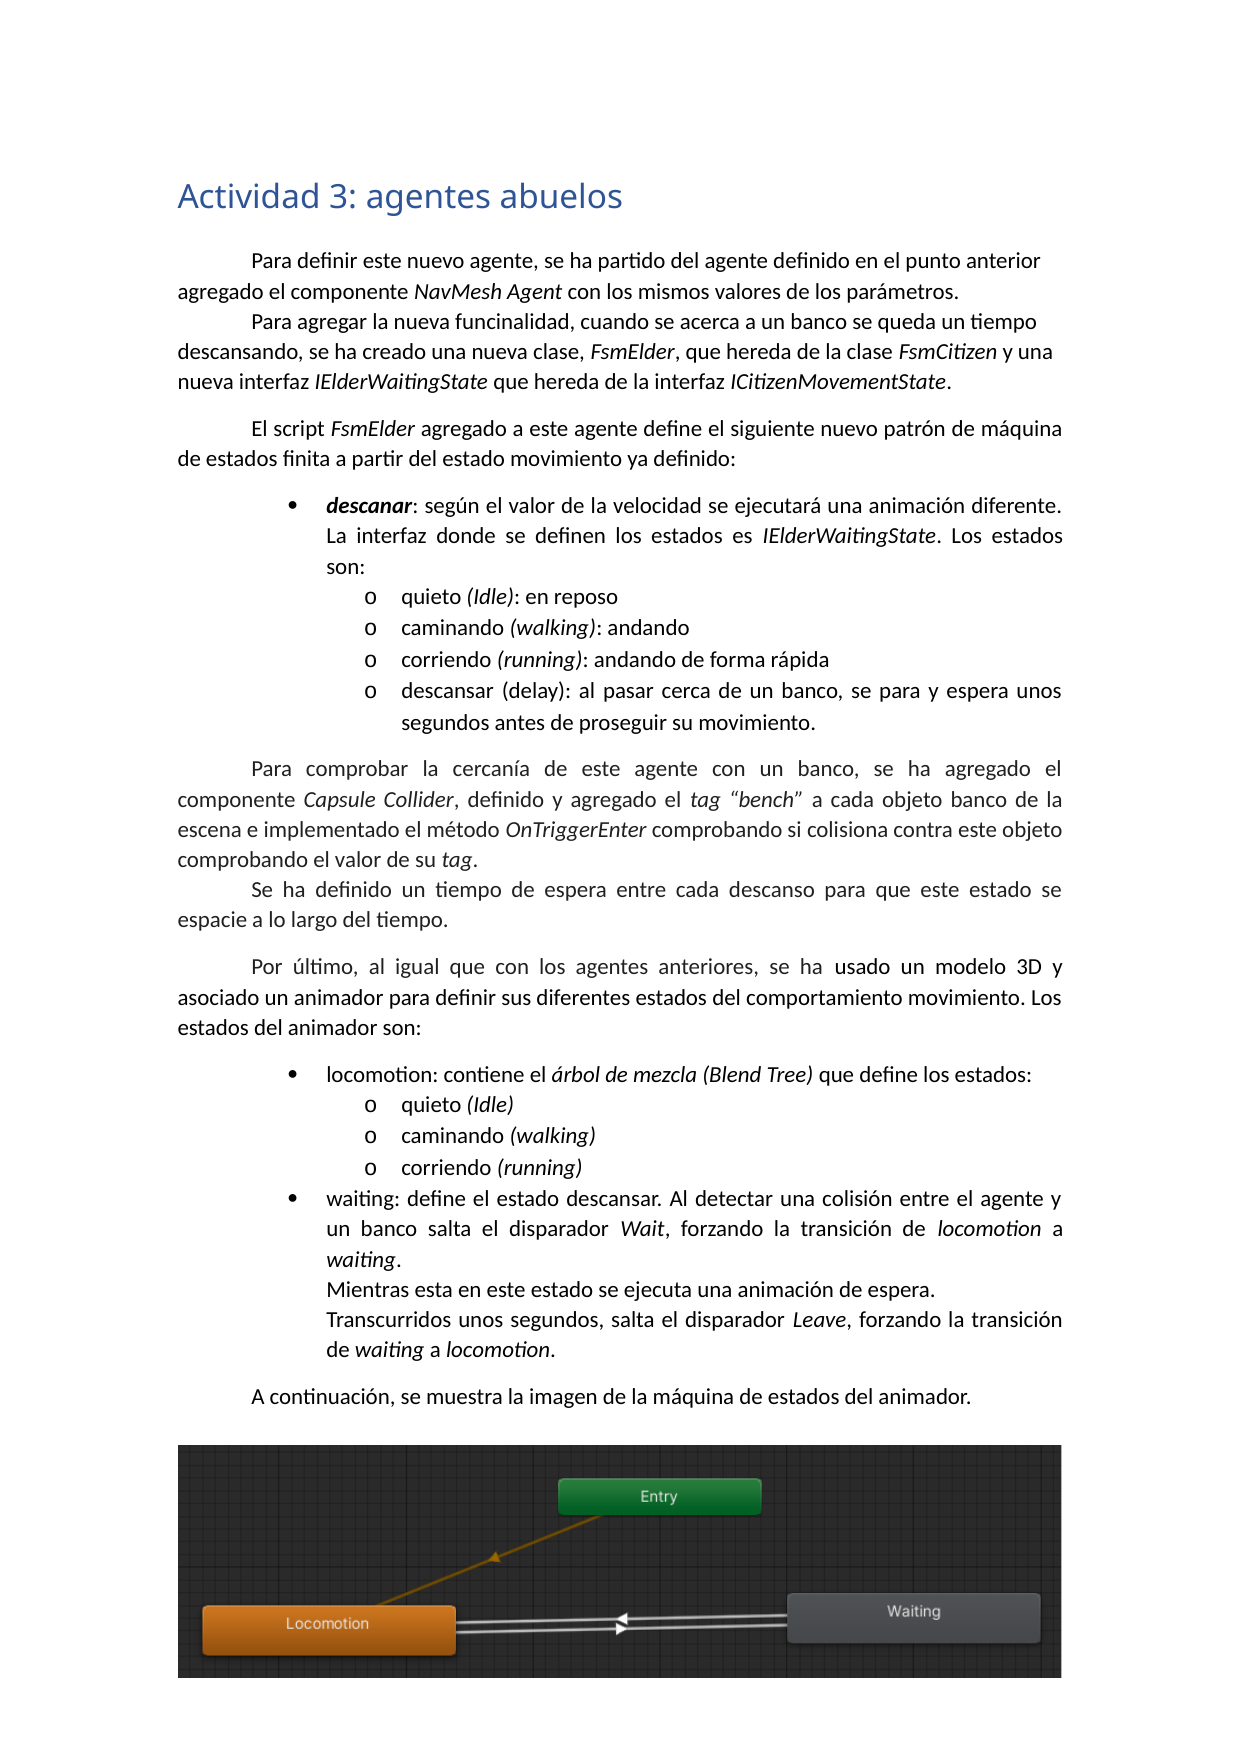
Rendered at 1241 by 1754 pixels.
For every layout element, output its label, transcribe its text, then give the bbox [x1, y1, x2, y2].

list descansar (delay): al pasar cerca de un banco, se para y espera unos segundos antes de proseguir su movimiento. [363, 676, 1063, 736]
list waiting: define el estado descansar. Al detectar una colisión entre el agente y un banco salta el disparador Wait, forzando la transición de locomotion a waiting. [288, 1184, 1063, 1273]
list quieto (Idle): en reposo [363, 582, 1063, 611]
text El script FsmElder agregado a este agente define el siguiente nuevo patrón de máquina de estados finita a partir del estado movimiento ya definido: [177, 414, 1063, 472]
text Se ha definido un tiempo de espera entre cada descanso para que este estado se espacie a lo largo del tiempo. [177, 875, 1063, 934]
list corriendo (running): andando de forma rápida [363, 645, 1063, 674]
text Para definir este nuevo agente, se ha partido del agente definido en el punto anterior agregado el componente NavMesh Agent con los mismos valores de los parámetros. Para agregar la nueva funcinalidad, cuando se acerca a un banco se queda un tiempo descansando, se ha creado una nueva clase, FsmElder, que hereda de la clase FsmCitizen y una nueva interfaz IElderWaitingState que hereda de la interfaz ICitizenMovementState. [177, 247, 1063, 395]
list Mientras esta en este estado se ejecuta una animación de espera. [326, 1275, 1063, 1303]
list caminando (walking): andando [363, 613, 1063, 643]
list quieto (Idle) [363, 1090, 1063, 1119]
text Por último, al igual que con los agentes anteriores, se ha usado un modelo 3D y asociado un animador para definir sus diferentes estados del comportamiento movimiento. Los estados del animador son: [177, 952, 1063, 1041]
list descanar: según el valor de la velocidad se ejecutará una animación diferente. La interfaz donde se definen los estados es IElderWaitingState. Los estados son: [288, 491, 1063, 580]
list corriendo (running) [363, 1153, 1063, 1182]
list locomotion: contiene el árbol de mezcla (Blend Tree) que define los estados: [288, 1060, 1063, 1088]
list caminando (walking) [363, 1121, 1063, 1151]
text Para comprobar la cercanía de este agente con un banco, se ha agregado el componente Capsule Collider, definido y agregado el tag “bench” a cada objeto banco de la escena e implementado el método OnTriggerEnter comprobando si colisiona contra este objeto comprobando el valor de su tag. [177, 754, 1063, 873]
picture [177, 1445, 1062, 1677]
list Transcurridos unos segundos, salta el disparador Leave, forzando la transición de waiting a locomotion. [326, 1305, 1063, 1363]
text A continuación, se muestra la imagen de la máquina de estados del animador. [177, 1382, 1063, 1410]
subtitle Actividad 3: agentes abuelos [177, 173, 1063, 218]
